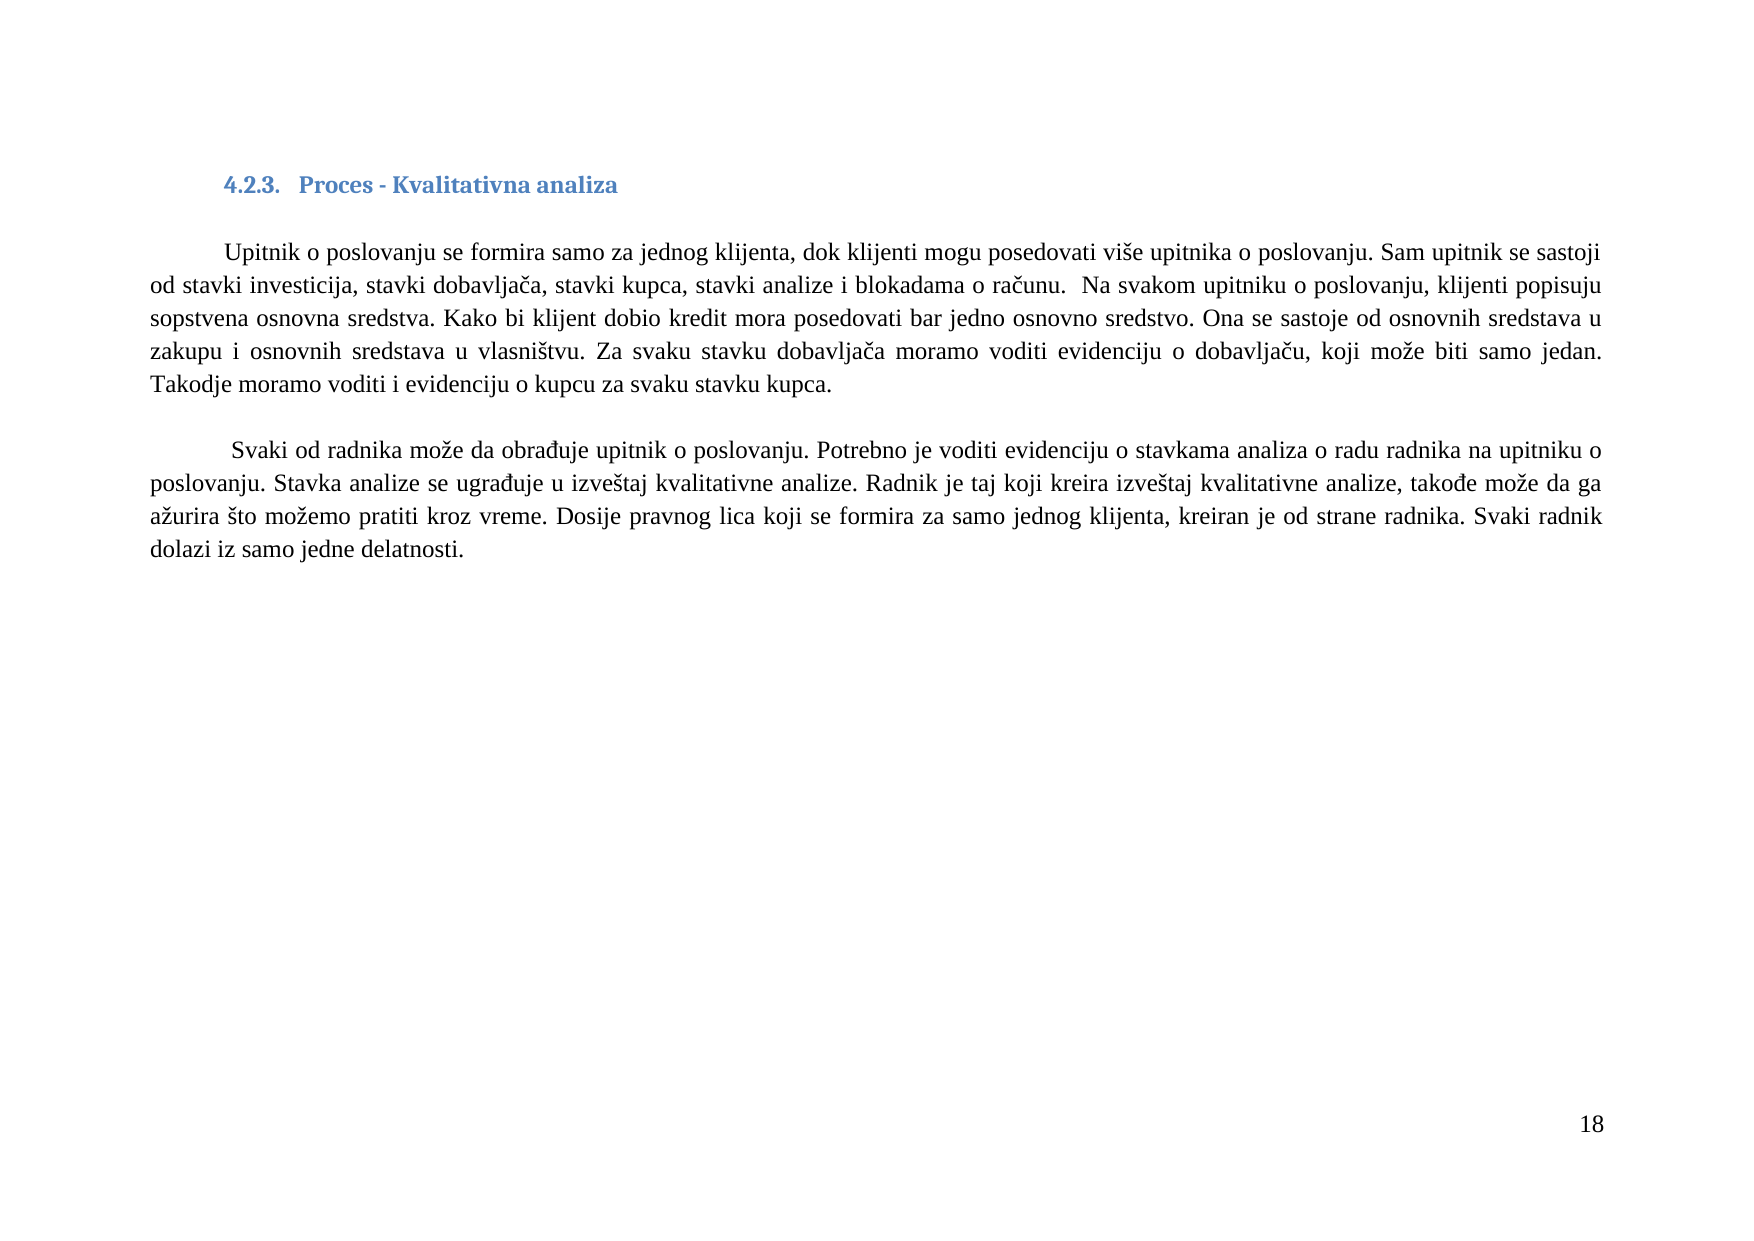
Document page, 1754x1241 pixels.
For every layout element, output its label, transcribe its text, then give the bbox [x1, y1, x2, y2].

text Upitnik o poslovanju se formira samo za jednog klijenta, dok klijenti mogu posedovati više upitnika o poslovanju. Sam upitnik se sastoji od stavki investicija, stavki dobavljača, stavki kupca, stavki analize i blokadama o računu. Na svakom upitniku o poslovanju, klijenti popisuju sopstvena osnovna sredstva. Kako bi klijent dobio kredit mora posedovati bar jedno osnovno sredstvo. Ona se sastoje od osnovnih sredstava u zakupu i osnovnih sredstava u vlasništvu. Za svaku stavku dobavljača moramo voditi evidenciju o dobavljaču, koji može biti samo jedan. Takodje moramo voditi i evidenciju o kupcu za svaku stavku kupca. [150, 237, 1604, 398]
subtitle Proces - Kvalitativna analiza [224, 171, 1604, 199]
text Svaki od radnika može da obrađuje upitnik o poslovanju. Potrebno je voditi evidenciju o stavkama analiza o radu radnika na upitniku o poslovanju. Stavka analize se ugrađuje u izveštaj kvalitativne analize. Radnik je taj koji kreira izveštaj kvalitativne analize, takođe može da ga ažurira što možemo pratiti kroz vreme. Dosije pravnog lica koji se formira za samo jednog klijenta, kreiran je od strane radnika. Svaki radnik dolazi iz samo jedne delatnosti. [150, 435, 1604, 563]
